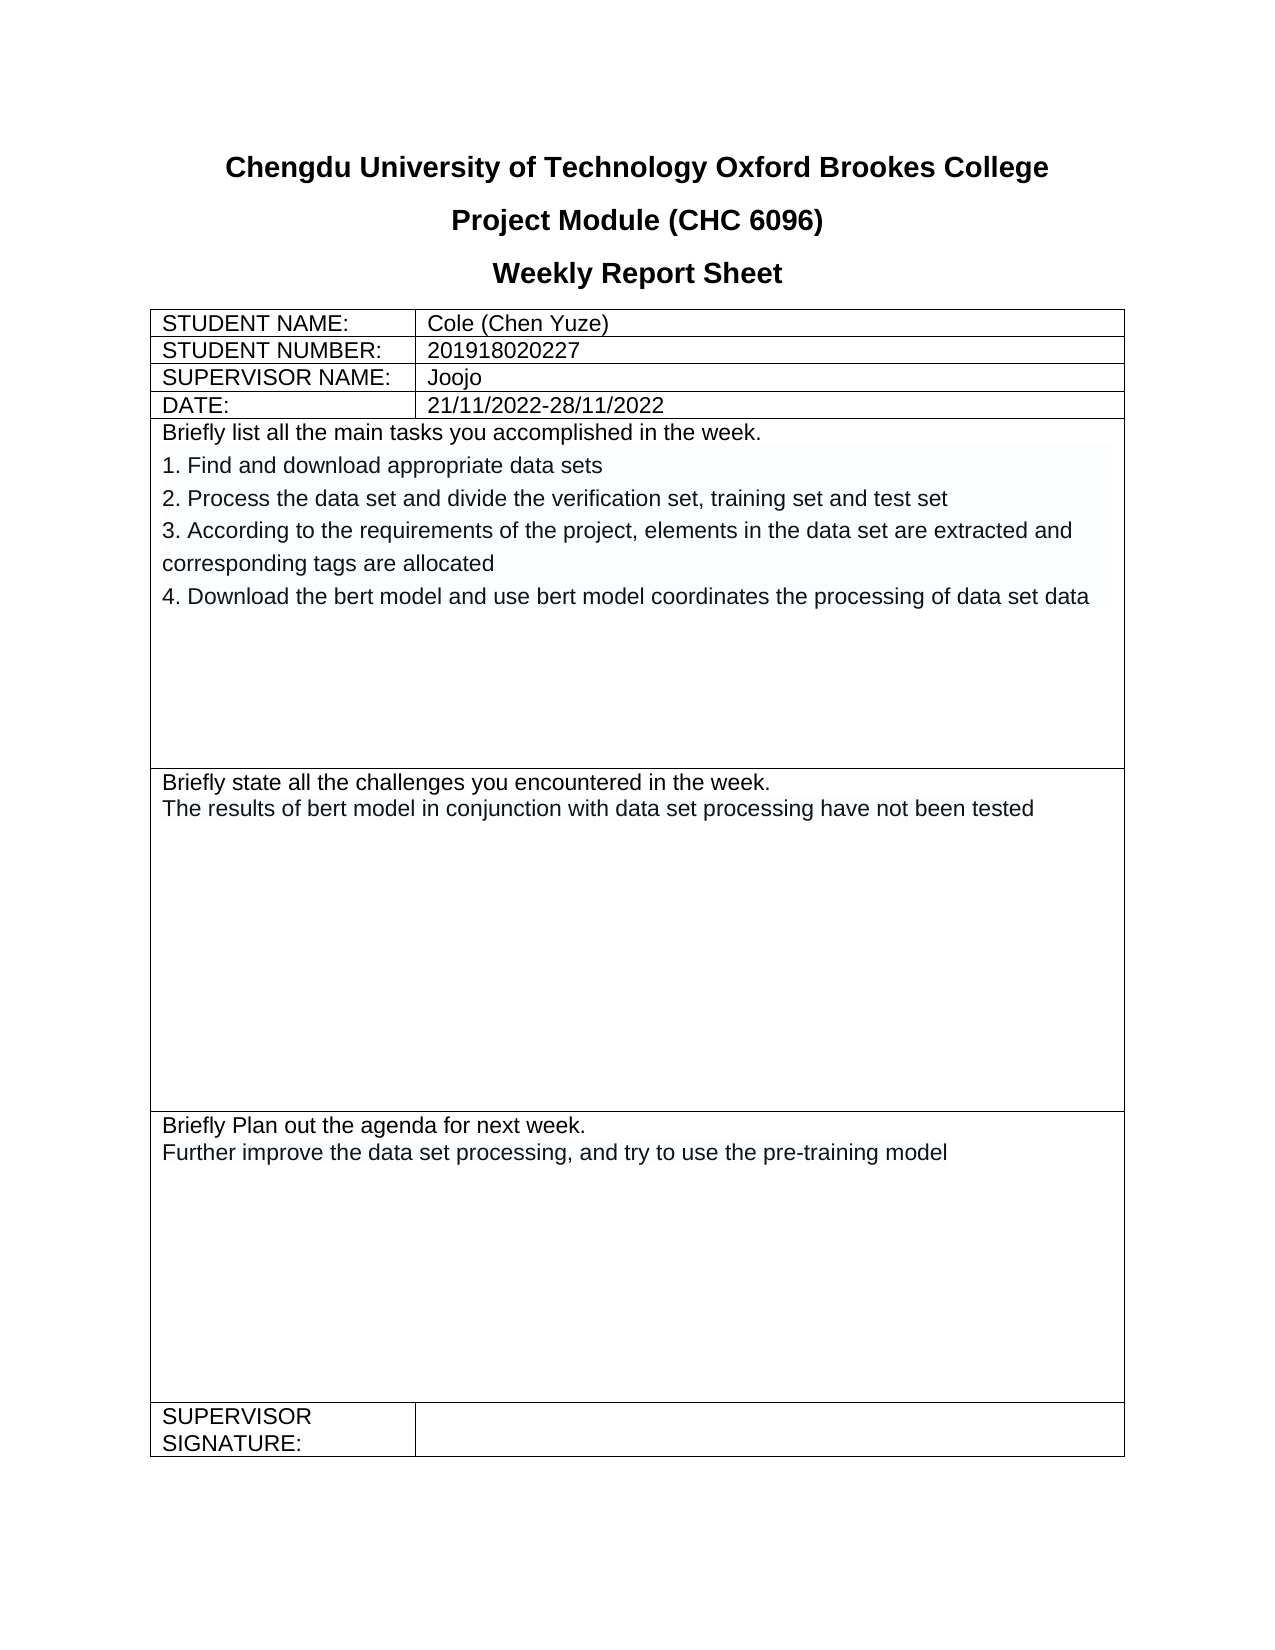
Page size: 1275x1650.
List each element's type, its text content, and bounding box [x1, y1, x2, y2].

table_header STUDENT NAME: [151, 310, 415, 336]
table_cell Briefly Plan out the agenda for next week. Further improve the data set processing, and try to use the pre-training model [151, 1112, 1124, 1402]
text Chengdu University of Technology Oxford Brookes College [150, 150, 1125, 183]
table_cell Briefly state all the challenges you encountered in the week. The results of bert model in conjunction with data set processing have not been tested [151, 769, 1124, 1111]
table_header Cole (Chen Yuze) [416, 310, 1124, 336]
text Weekly Report Sheet [150, 256, 1125, 289]
table_cell SUPERVISOR SIGNATURE: [151, 1403, 415, 1456]
table_cell SUPERVISOR NAME: [151, 364, 415, 391]
table_cell [416, 1403, 1124, 1456]
table_cell 201918020227 [416, 337, 1124, 363]
table_cell STUDENT NUMBER: [151, 337, 415, 363]
text Project Module (CHC 6096) [150, 203, 1125, 236]
table_cell Joojo [416, 364, 1124, 391]
table_cell Briefly list all the main tasks you accomplished in the week. 1. Find and download appropriate data sets 2. Process the data set and divide the verification set, training set and test set 3. According to the requirements of the project, elements in the data set are extracted and corresponding tags are allocated 4. Download the bert model and use bert model coordinates the processing of data set data [151, 419, 1124, 768]
table_cell DATE: [151, 392, 415, 418]
table_cell 21/11/2022-28/11/2022 [416, 392, 1124, 418]
